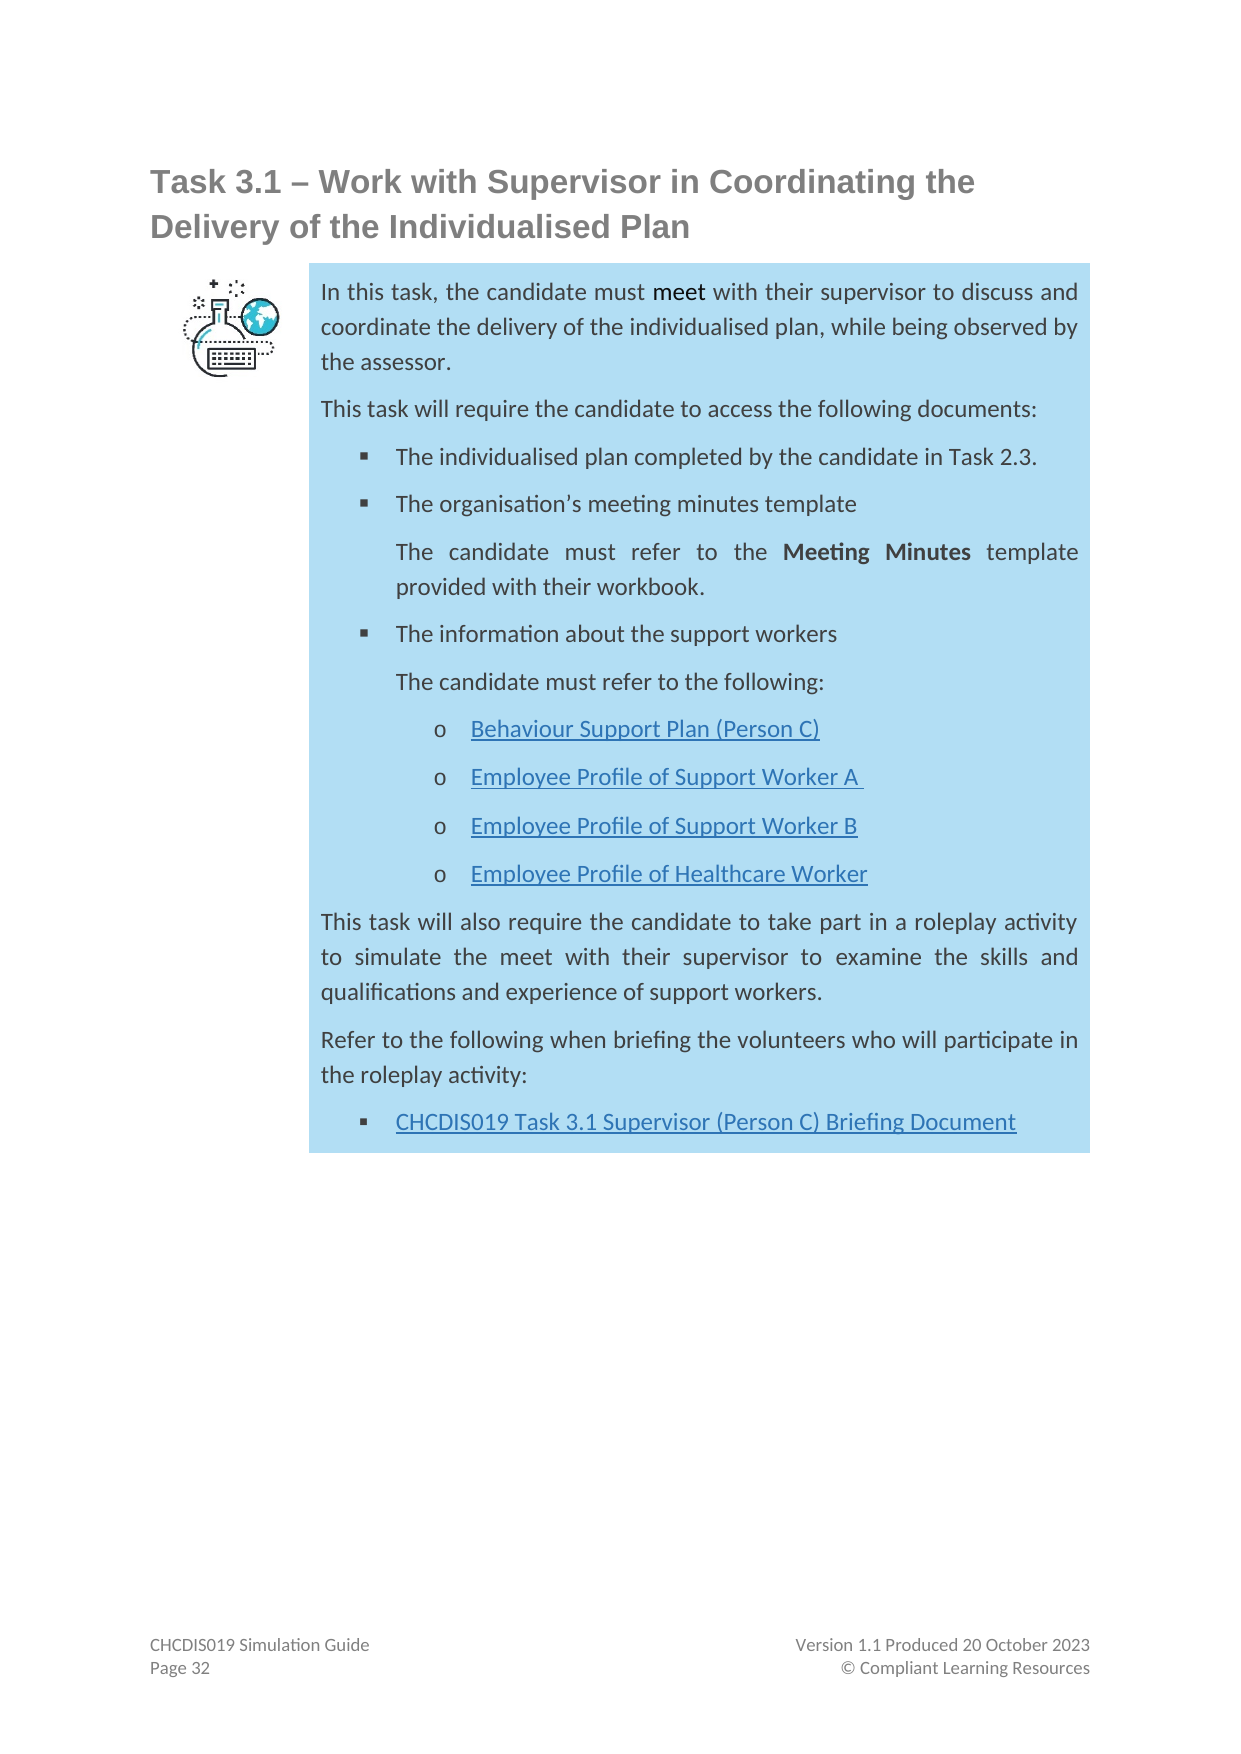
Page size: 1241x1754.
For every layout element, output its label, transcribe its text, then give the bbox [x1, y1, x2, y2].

subtitle Task 3.1 – Work with Supervisor in Coordinating the Delivery of the Individualised Plan [150, 162, 1080, 245]
picture [173, 275, 286, 393]
table_header In this task, the candidate must meet with their supervisor to discuss and coordinate the delivery of the individualised plan, while being observed by the assessor. This task will require the candidate to access the following documents: The individualised plan completed by the candidate in Task 2.3. The organisation’s meeting minutes template The candidate must refer to the Meeting Minutes template provided with their workbook. The information about the support workers The candidate must refer to the following: Behaviour Support Plan (Person C) Employee Profile of Support Worker A Employee Profile of Support Worker B Employee Profile of Healthcare Worker This task will also require the candidate to take part in a roleplay activity to simulate the meet with their supervisor to examine the skills and qualifications and experience of support workers. Refer to the following when briefing the volunteers who will participate in the roleplay activity: CHCDIS019 Task 3.1 Supervisor (Person C) Briefing Document [309, 263, 1090, 1153]
table_header [150, 263, 309, 1153]
